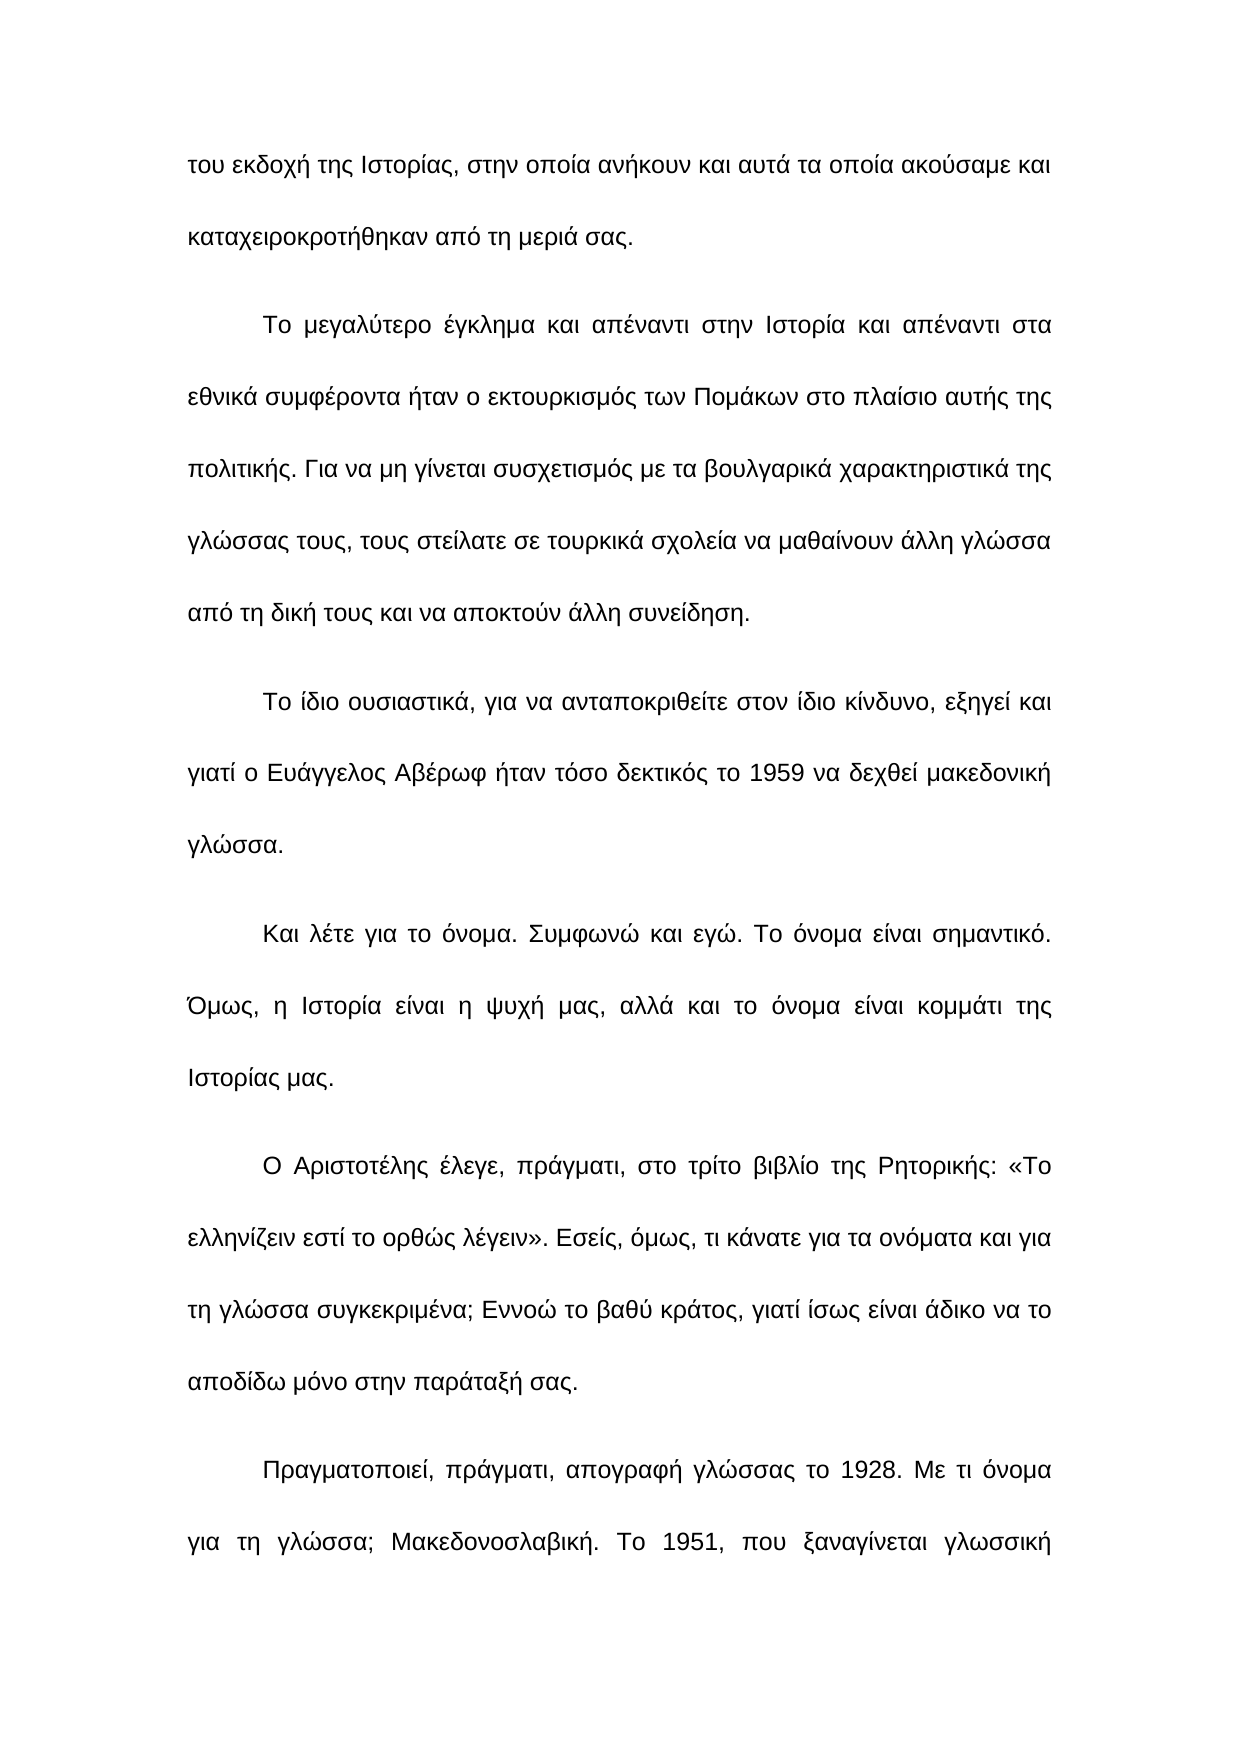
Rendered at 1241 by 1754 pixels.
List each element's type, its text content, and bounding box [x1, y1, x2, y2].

text Το ίδιο ουσιαστικά, για να ανταποκριθείτε στον ίδιο κίνδυνο, εξηγεί και γιατί ο Ευάγγελος Αβέρωφ ήταν τόσο δεκτικός το 1959 να δεχθεί μακεδονική γλώσσα. [187, 686, 1053, 859]
text Το μεγαλύτερο έγκλημα και απέναντι στην Ιστορία και απέναντι στα εθνικά συμφέροντα ήταν ο εκτουρκισμός των Πομάκων στο πλαίσιο αυτής της πολιτικής. Για να μη γίνεται συσχετισμός με τα βουλγαρικά χαρακτηριστικά της γλώσσας τους, τους στείλατε σε τουρκικά σχολεία να μαθαίνουν άλλη γλώσσα από τη δική τους και να αποκτούν άλλη συνείδηση. [187, 310, 1053, 627]
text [187, 150, 1053, 251]
text Ο Αριστοτέλης έλεγε, πράγματι, στο τρίτο βιβλίο της Ρητορικής: «Το ελληνίζειν εστί το ορθώς λέγειν». Εσείς, όμως, τι κάνατε για τα ονόματα και για τη γλώσσα συγκεκριμένα; Εννοώ το βαθύ κράτος, γιατί ίσως είναι άδικο να το αποδίδω μόνο στην παράταξή σας. [187, 1151, 1053, 1395]
text Και λέτε για το όνομα. Συμφωνώ και εγώ. Το όνομα είναι σημαντικό. Όμως, η Ιστορία είναι η ψυχή μας, αλλά και το όνομα είναι κομμάτι της Ιστορίας μας. [187, 919, 1053, 1091]
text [187, 1455, 1053, 1556]
